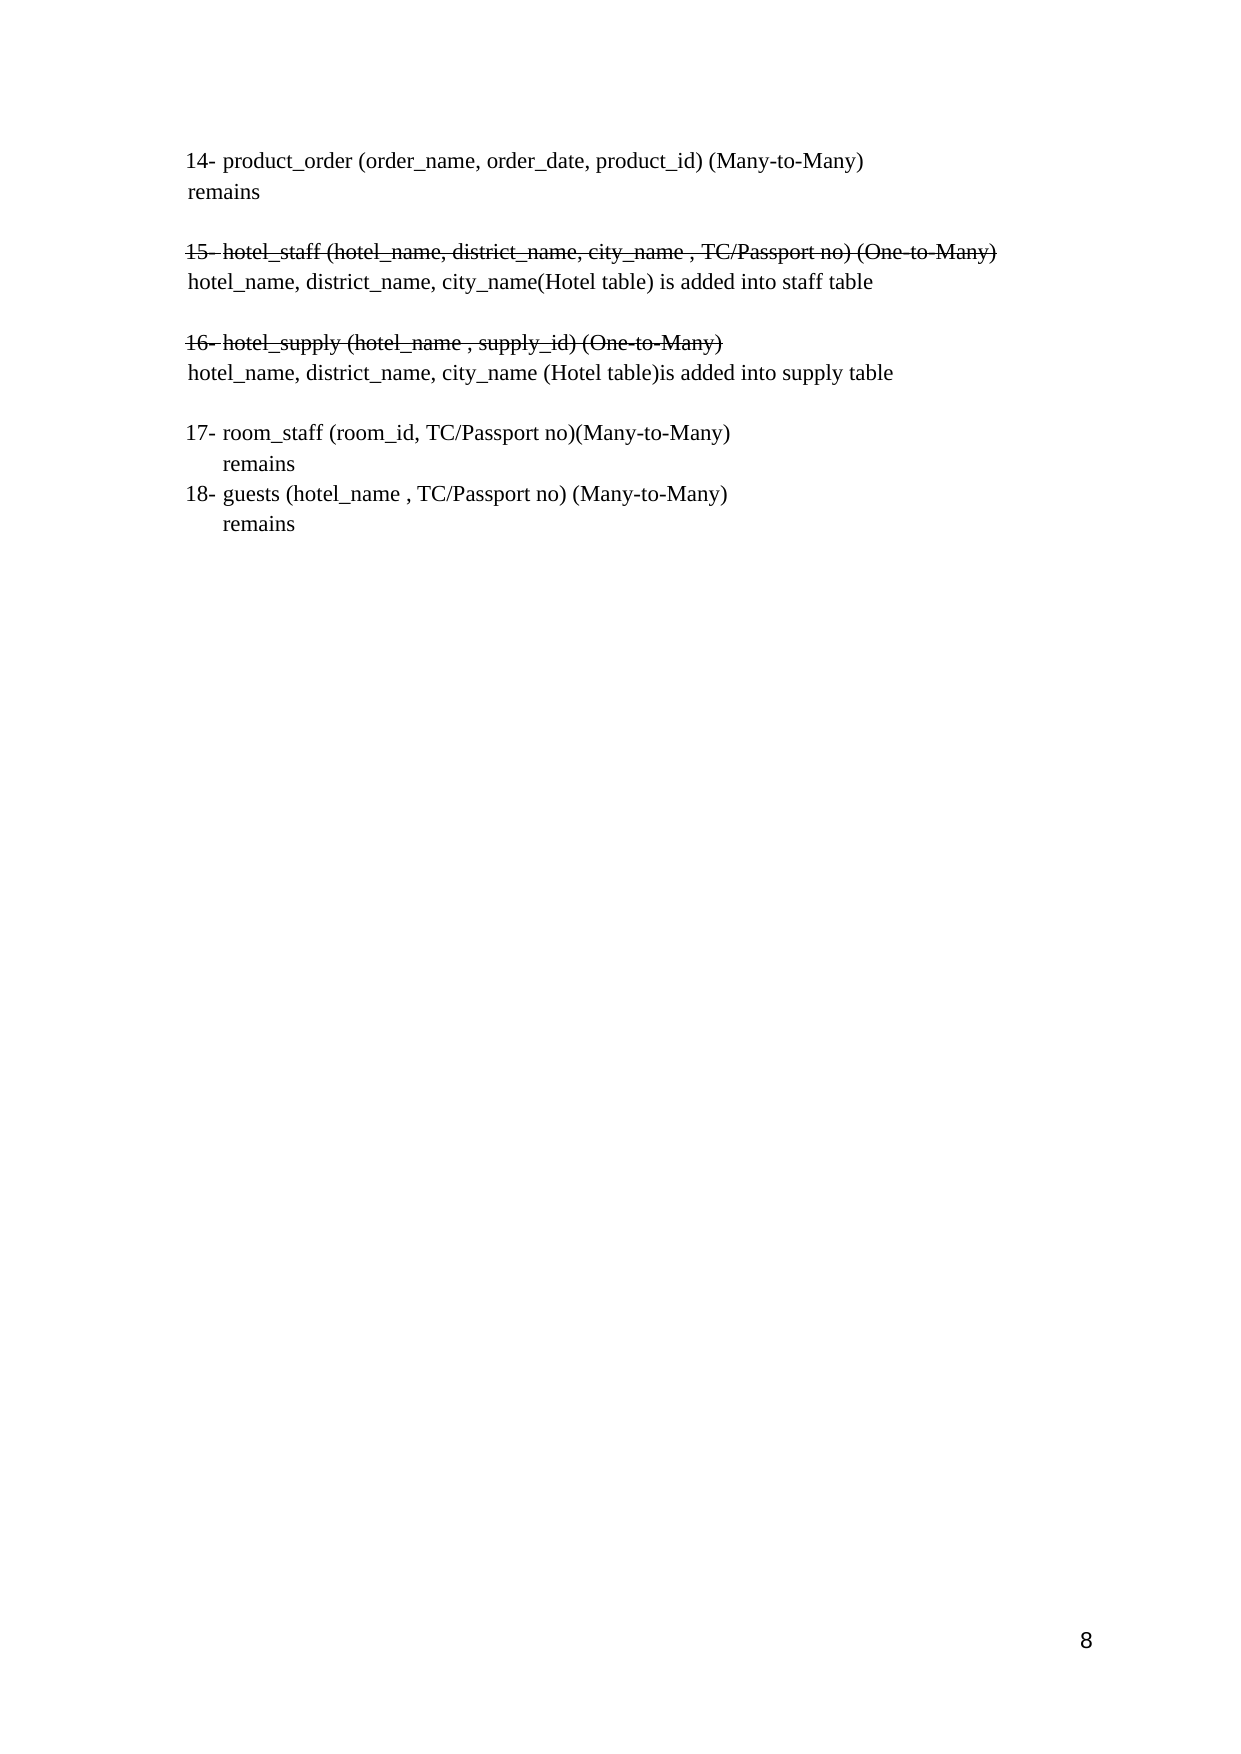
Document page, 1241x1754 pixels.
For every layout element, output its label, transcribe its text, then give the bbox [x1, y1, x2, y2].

list remains [223, 450, 1093, 476]
list hotel_supply (hotel_name , supply_id) (One-to-Many) [185, 329, 1093, 355]
list hotel_staff (hotel_name, district_name, city_name , TC/Passport no) (One-to-Many) [185, 238, 1093, 264]
list room_staff (room_id, TC/Passport no)(Many-to-Many) [185, 419, 1093, 446]
text hotel_name, district_name, city_name(Hotel table) is added into staff table [188, 268, 1093, 295]
list product_order (order_name, order_date, product_id) (Many-to-Many) [185, 148, 1093, 174]
list guests (hotel_name , TC/Passport no) (Many-to-Many) [185, 480, 1093, 506]
text hotel_name, district_name, city_name (Hotel table)is added into supply table [188, 359, 1093, 385]
list remains [223, 510, 1093, 536]
text remains [188, 178, 1093, 204]
